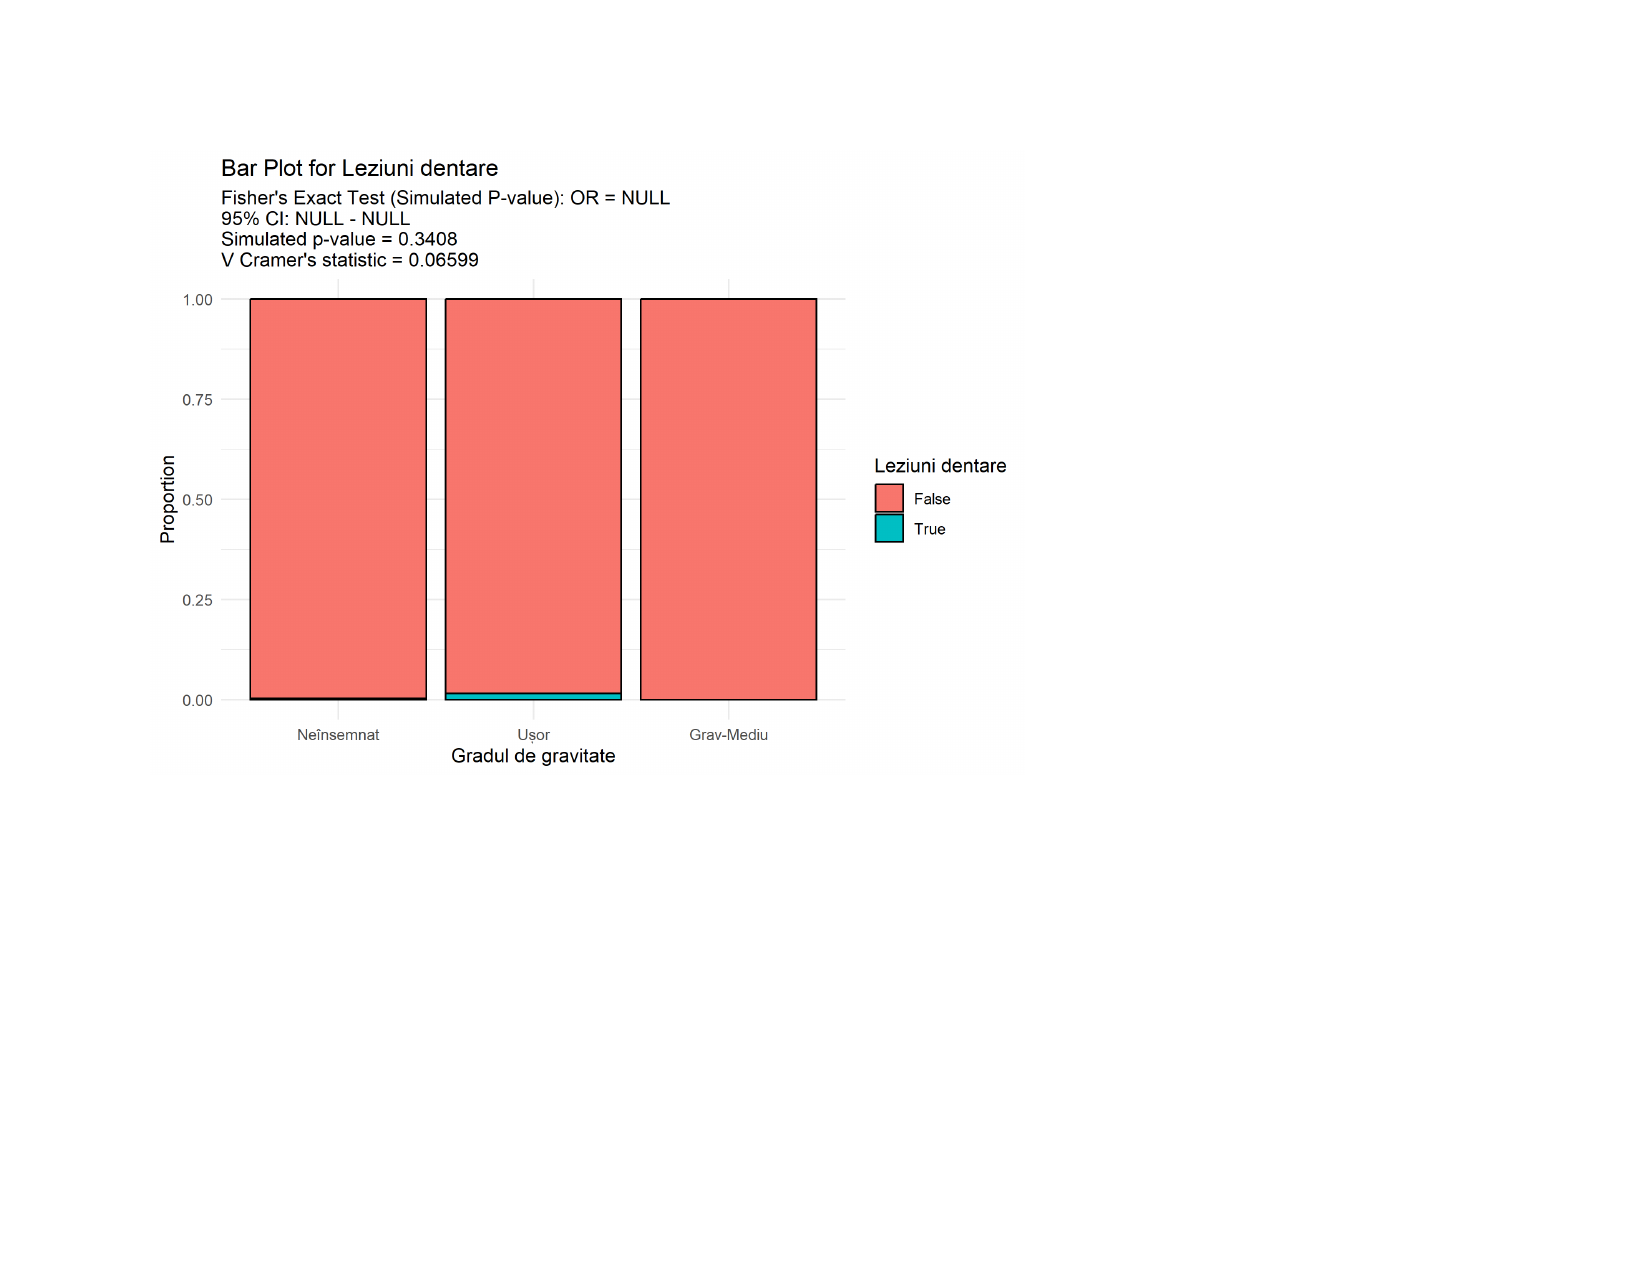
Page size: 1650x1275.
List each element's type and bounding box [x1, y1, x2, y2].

picture [150, 150, 1025, 775]
